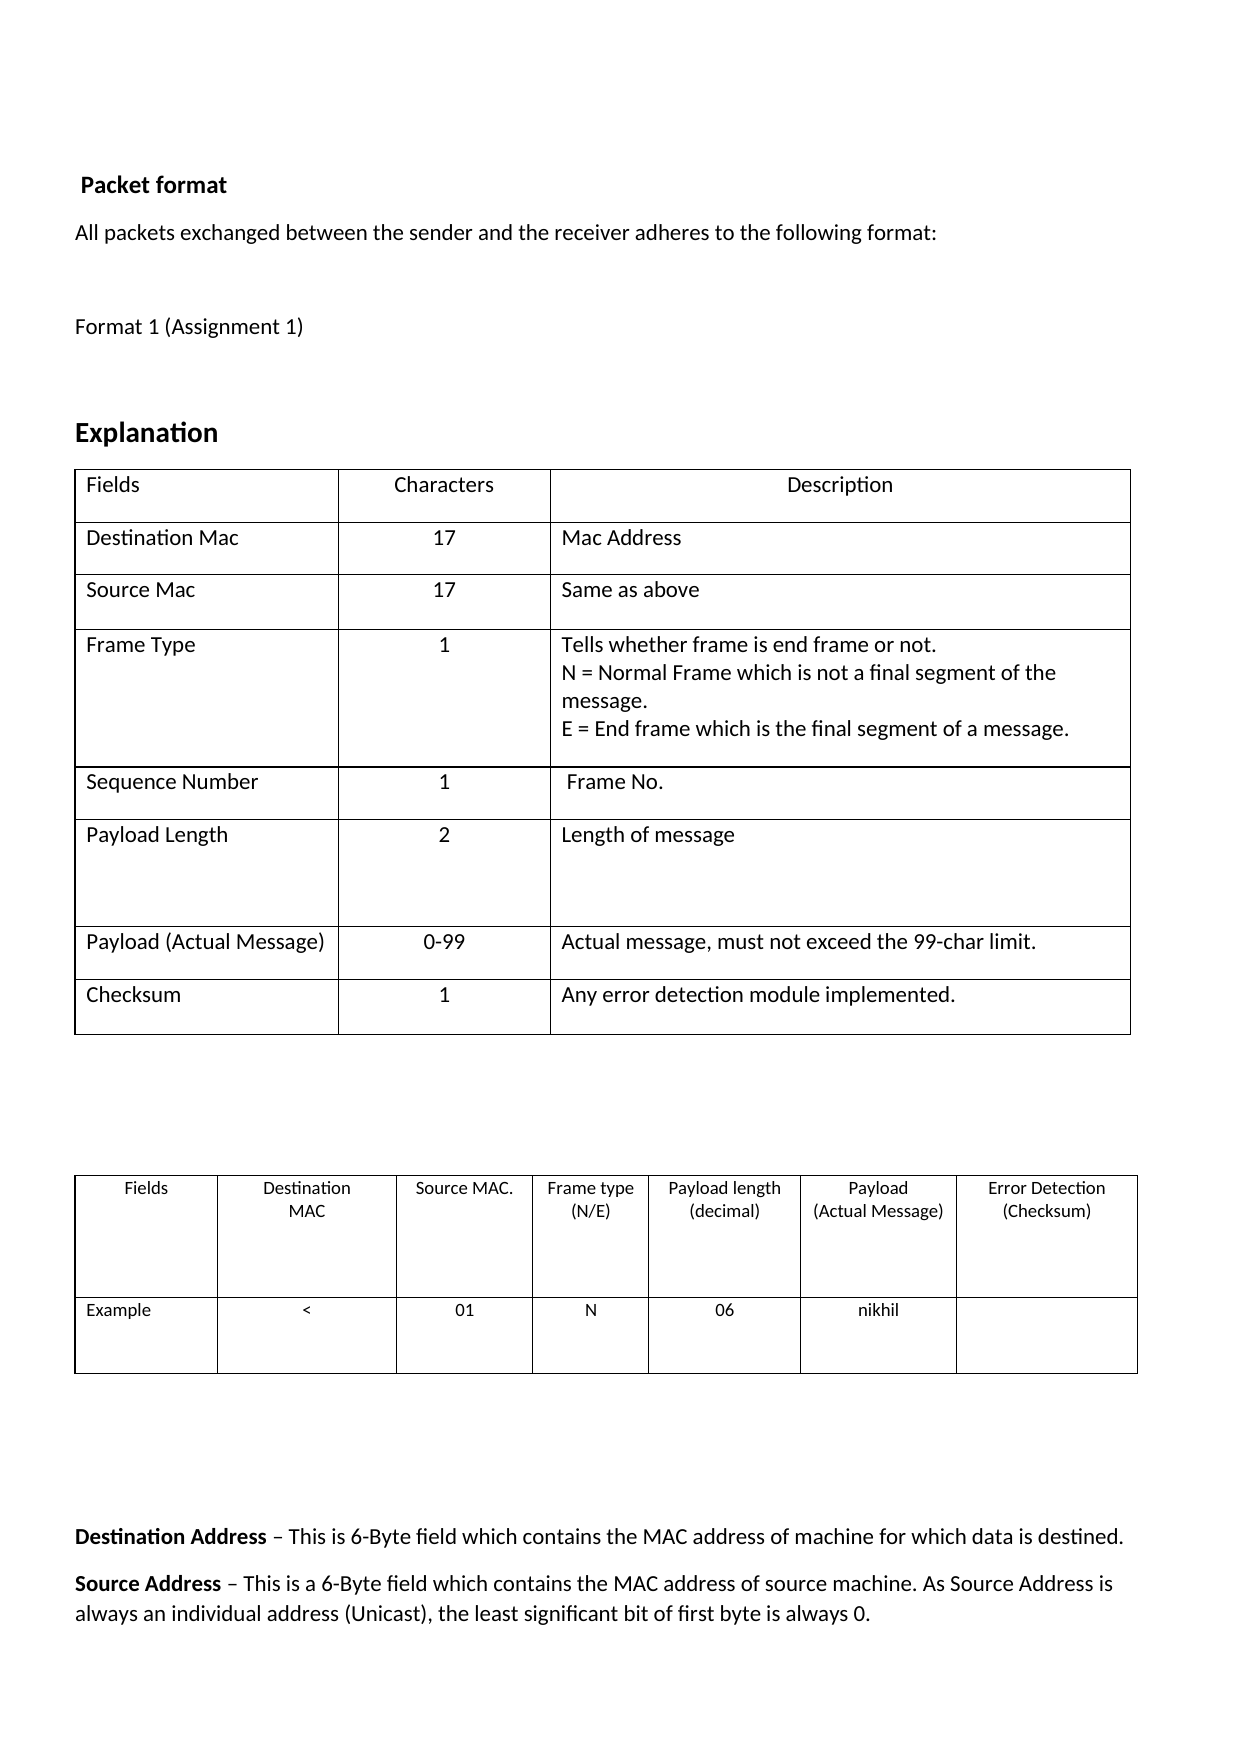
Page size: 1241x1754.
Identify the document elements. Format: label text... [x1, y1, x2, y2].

table_cell Source Mac [76, 575, 338, 629]
table_header Fields [76, 1176, 217, 1297]
text Destination Address – This is 6-Byte field which contains the MAC address of machine for which data is destined. [75, 1522, 1165, 1550]
table_cell 1 [339, 980, 550, 1033]
table_cell Frame No. [551, 768, 1130, 819]
text Format 1 (Assignment 1) [75, 312, 1165, 340]
table_cell Mac Address [551, 523, 1130, 574]
table_cell 06 [649, 1298, 800, 1372]
table_cell Checksum [76, 980, 338, 1033]
text All packets exchanged between the sender and the receiver adheres to the following format: [75, 218, 1165, 246]
table_cell Payload (Actual Message) [76, 927, 338, 979]
table_cell Payload Length [76, 820, 338, 926]
table_header Error Detection (Checksum) [957, 1176, 1137, 1297]
table_cell 0-99 [339, 927, 550, 979]
table_header Frame type (N/E) [533, 1176, 648, 1297]
text Source Address – This is a 6-Byte field which contains the MAC address of source machine. As Source Address is always an individual address (Unicast), the least significant bit of first byte is always 0. [75, 1569, 1165, 1627]
table_header Destination MAC [218, 1176, 396, 1297]
table_cell < [218, 1298, 396, 1372]
table_cell Frame Type [76, 630, 338, 766]
table_header Payload length (decimal) [649, 1176, 800, 1297]
table_cell Same as above [551, 575, 1130, 629]
table_cell Destination Mac [76, 523, 338, 574]
table_cell 01 [397, 1298, 532, 1372]
table_cell Length of message [551, 820, 1130, 926]
table_cell 17 [339, 523, 550, 574]
table_cell Example [76, 1298, 217, 1372]
text Explanation [75, 414, 1165, 450]
text Packet format [75, 169, 1165, 199]
table_header Fields [76, 470, 338, 522]
table_cell Tells whether frame is end frame or not. N = Normal Frame which is not a final segment of the message. E = End frame which is the final segment of a message. [551, 630, 1130, 766]
table_cell 2 [339, 820, 550, 926]
table_cell Sequence Number [76, 768, 338, 819]
table_cell Actual message, must not exceed the 99-char limit. [551, 927, 1130, 979]
table_cell 1 [339, 630, 550, 766]
table_cell N [533, 1298, 648, 1372]
table_header Description [551, 470, 1130, 522]
table_cell nikhil [801, 1298, 956, 1372]
table_header Characters [339, 470, 550, 522]
table_header Payload (Actual Message) [801, 1176, 956, 1297]
table_cell 1 [339, 768, 550, 819]
table_cell 17 [339, 575, 550, 629]
table_cell Any error detection module implemented. [551, 980, 1130, 1033]
table_header Source MAC. [397, 1176, 532, 1297]
table_cell [957, 1298, 1137, 1372]
